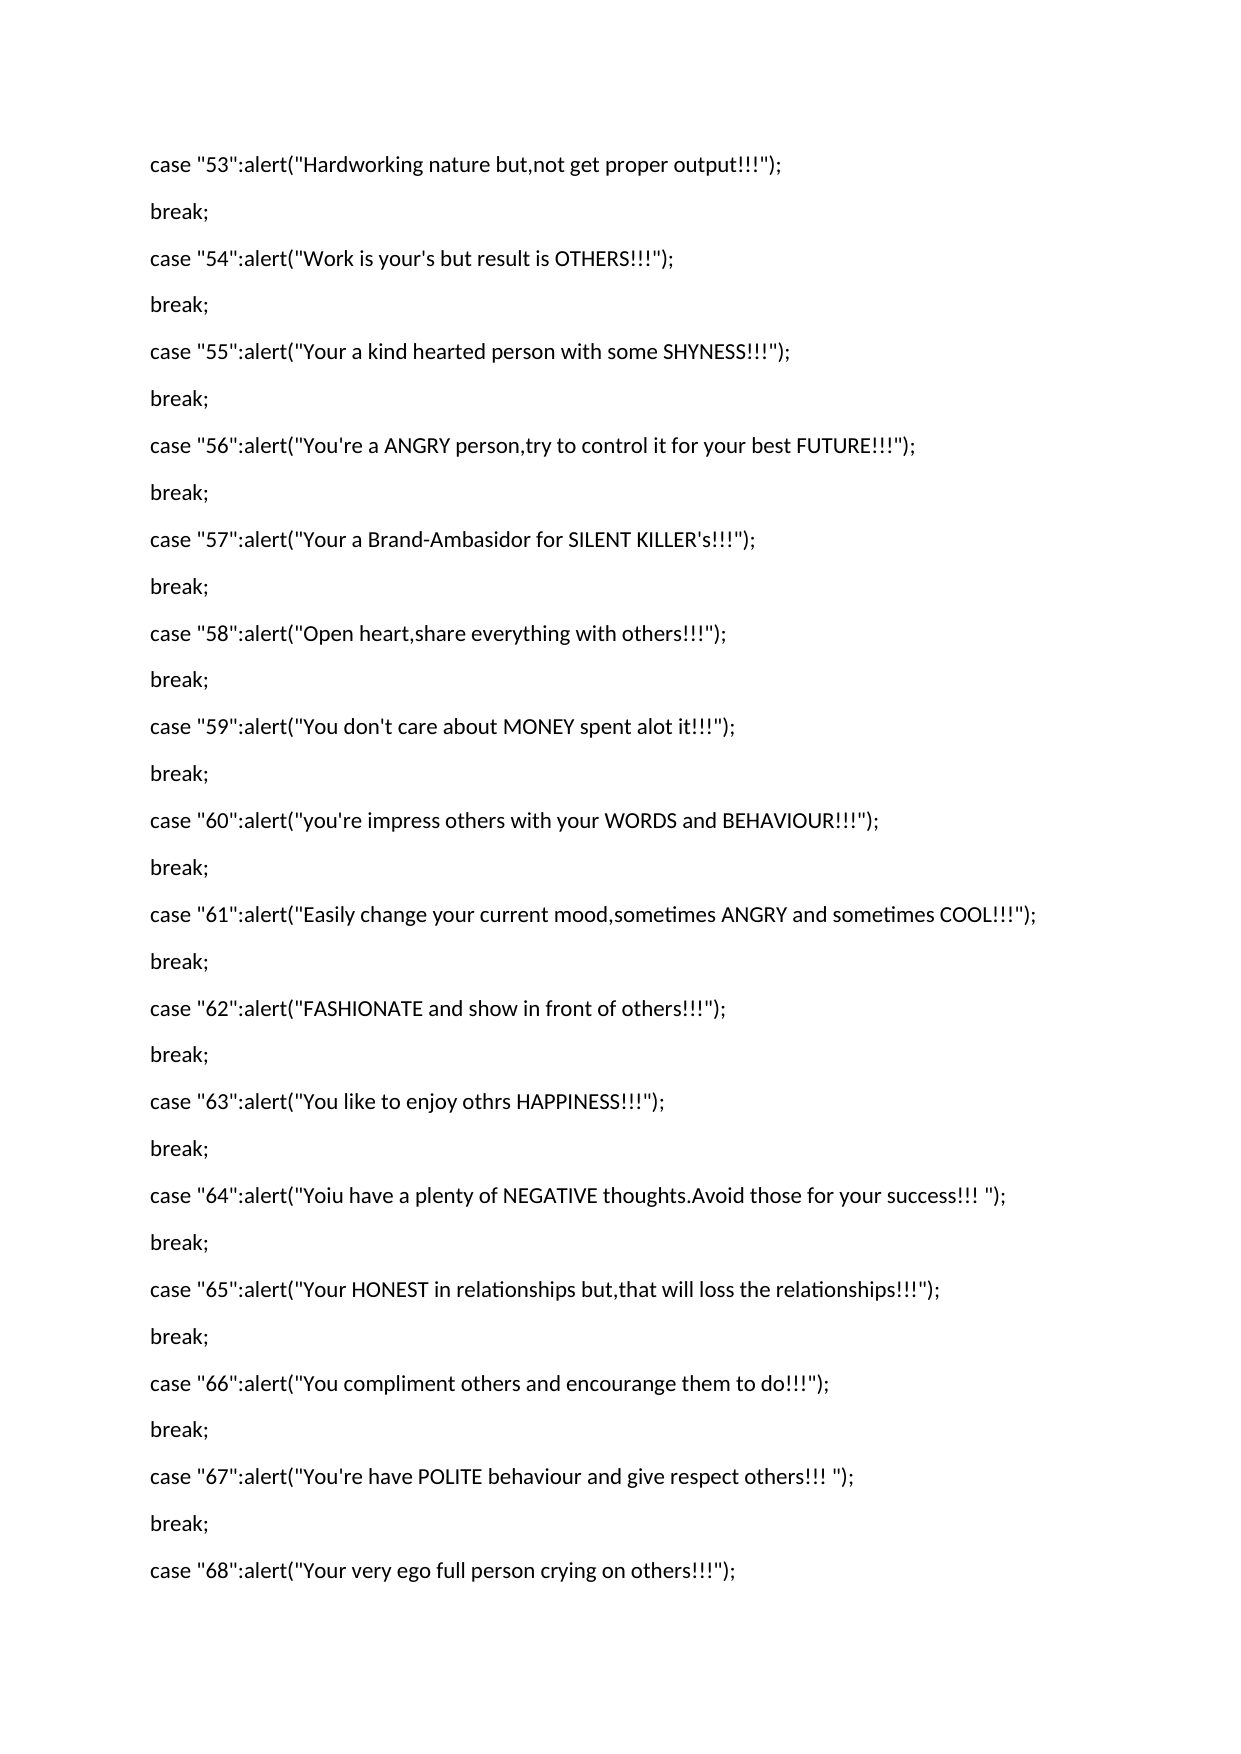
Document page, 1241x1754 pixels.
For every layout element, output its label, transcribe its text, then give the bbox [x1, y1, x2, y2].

text case "60":alert("you're impress others with your WORDS and BEHAVIOUR!!!"); [150, 806, 1090, 834]
text break; [150, 197, 1090, 225]
text case "61":alert("Easily change your current mood,sometimes ANGRY and sometimes COOL!!!"); [150, 900, 1090, 928]
text case "54":alert("Work is your's but result is OTHERS!!!"); [150, 244, 1090, 272]
text case "56":alert("You're a ANGRY person,try to control it for your best FUTURE!!!"); [150, 431, 1090, 459]
text break; [150, 853, 1090, 881]
text case "59":alert("You don't care about MONEY spent alot it!!!"); [150, 712, 1090, 741]
text case "68":alert("Your very ego full person crying on others!!!"); [150, 1556, 1090, 1584]
text case "63":alert("You like to enjoy othrs HAPPINESS!!!"); [150, 1087, 1090, 1116]
text break; [150, 572, 1090, 600]
text case "64":alert("Yoiu have a plenty of NEGATIVE thoughts.Avoid those for your success!!! "); [150, 1181, 1090, 1209]
text case "55":alert("Your a kind hearted person with some SHYNESS!!!"); [150, 337, 1090, 366]
text break; [150, 1228, 1090, 1256]
text break; [150, 1041, 1090, 1069]
text case "67":alert("You're have POLITE behaviour and give respect others!!! "); [150, 1462, 1090, 1491]
text case "57":alert("Your a Brand-Ambasidor for SILENT KILLER's!!!"); [150, 525, 1090, 553]
text break; [150, 1416, 1090, 1444]
text break; [150, 1134, 1090, 1162]
text case "53":alert("Hardworking nature but,not get proper output!!!"); [150, 150, 1090, 178]
text case "66":alert("You compliment others and encourange them to do!!!"); [150, 1369, 1090, 1397]
text break; [150, 666, 1090, 694]
text case "58":alert("Open heart,share everything with others!!!"); [150, 619, 1090, 647]
text break; [150, 291, 1090, 319]
text break; [150, 1322, 1090, 1350]
text break; [150, 947, 1090, 975]
text break; [150, 759, 1090, 787]
text break; [150, 1509, 1090, 1537]
text break; [150, 478, 1090, 506]
text case "62":alert("FASHIONATE and show in front of others!!!"); [150, 994, 1090, 1022]
text break; [150, 384, 1090, 412]
text case "65":alert("Your HONEST in relationships but,that will loss the relationships!!!"); [150, 1275, 1090, 1303]
